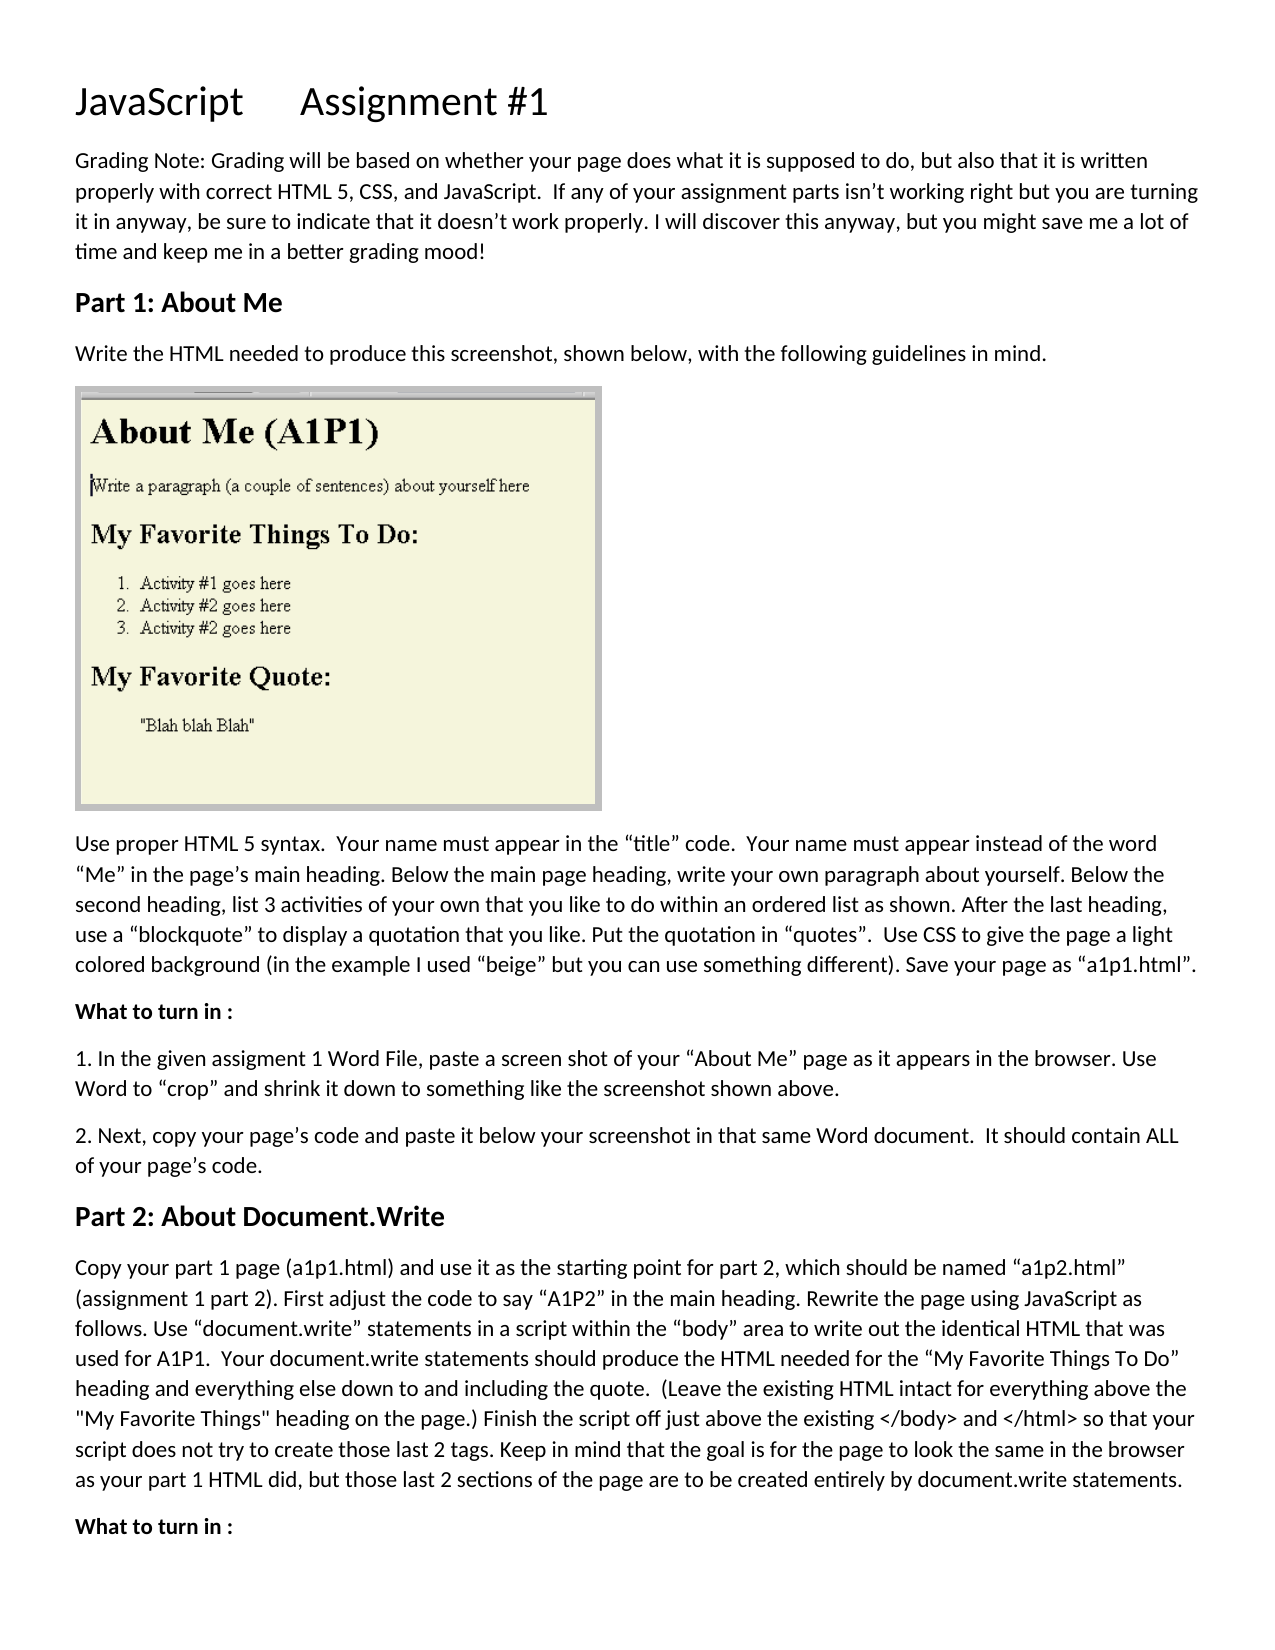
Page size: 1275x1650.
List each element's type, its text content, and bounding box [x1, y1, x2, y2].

text What to turn in : [75, 1512, 1200, 1540]
text Grading Note: Grading will be based on whether your page does what it is supposed to do, but also that it is written properly with correct HTML 5, CSS, and JavaScript. If any of your assignment parts isn’t working right but you are turning it in anyway, be sure to indicate that it doesn’t work properly. I will discover this anyway, but you might save me a lot of time and keep me in a better grading mood! [75, 147, 1200, 265]
text What to turn in : [75, 997, 1200, 1025]
text Copy your part 1 page (a1p1.html) and use it as the starting point for part 2, which should be named “a1p2.html” (assignment 1 part 2). First adjust the code to say “A1P2” in the main heading. Rewrite the page using JavaScript as follows. Use “document.write” statements in a script within the “body” area to write out the identical HTML that was used for A1P1. Your document.write statements should produce the HTML needed for the “My Favorite Things To Do” heading and everything else down to and including the quote. (Leave the existing HTML intact for everything above the "My Favorite Things" heading on the page.) Finish the script off just above the existing </body> and </html> so that your script does not try to create those last 2 tags. Keep in mind that the goal is for the page to look the same in the browser as your part 1 HTML did, but those last 2 sections of the page are to be created entirely by document.write statements. [75, 1253, 1200, 1493]
text Use proper HTML 5 syntax. Your name must appear in the “title” code. Your name must appear instead of the word “Me” in the page’s main heading. Below the main page heading, write your own paragraph about yourself. Below the second heading, list 3 activities of your own that you like to do within an ordered list as shown. After the last heading, use a “blockquote” to display a quotation that you like. Put the quotation in “quotes”. Use CSS to give the page a light colored background (in the example I used “beige” but you can use something different). Save your page as “a1p1.html”. [75, 829, 1200, 978]
text Part 1: About Me [75, 284, 1200, 320]
text 2. Next, copy your page’s code and paste it below your screenshot in that same Word document. It should contain ALL of your page’s code. [75, 1121, 1200, 1179]
text JavaScript Assignment #1 [75, 75, 1200, 126]
text Part 2: About Document.Write [75, 1198, 1200, 1234]
picture [81, 392, 595, 804]
text Write the HTML needed to produce this screenshot, shown below, with the following guidelines in mind. [75, 339, 1200, 367]
text 1. In the given assigment 1 Word File, paste a screen shot of your “About Me” page as it appears in the browser. Use Word to “crop” and shrink it down to something like the screenshot shown above. [75, 1044, 1200, 1102]
